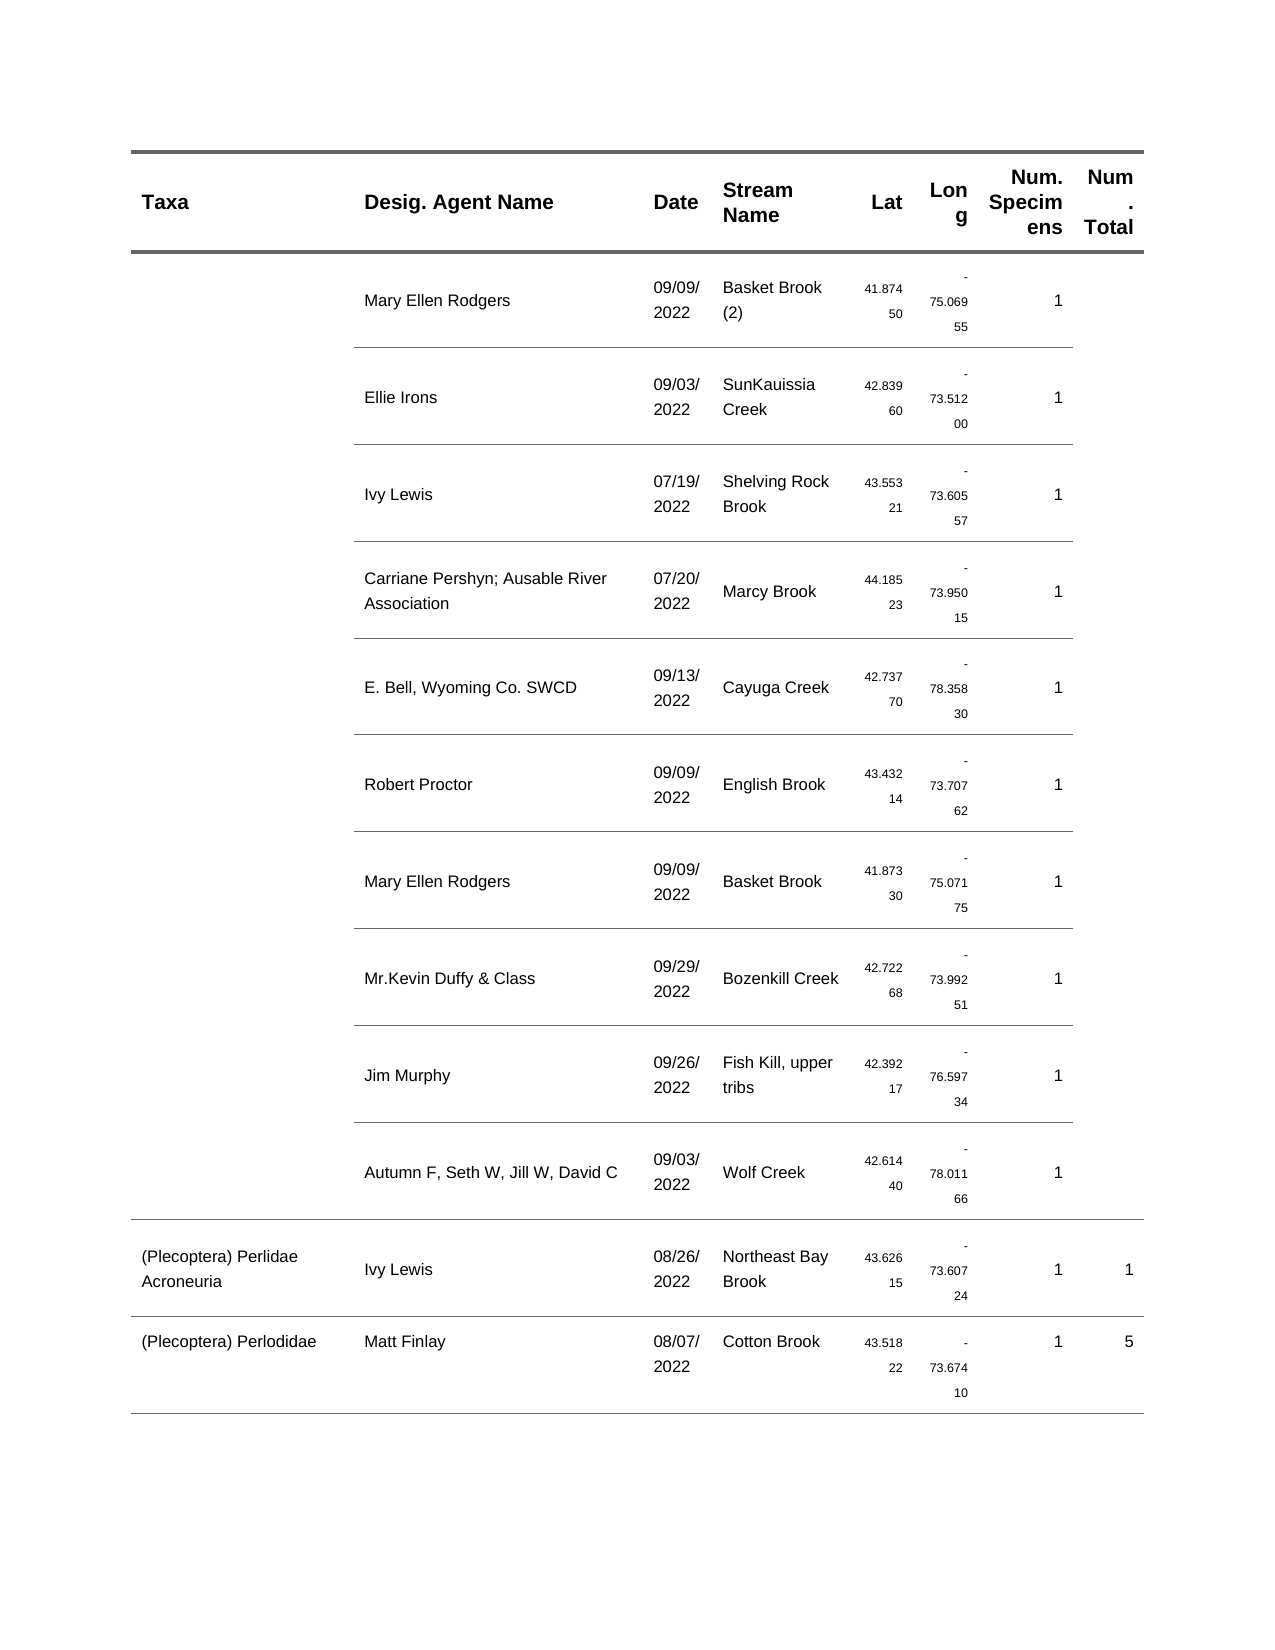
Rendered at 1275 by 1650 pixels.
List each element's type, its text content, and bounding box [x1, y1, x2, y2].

table_cell (Plecoptera) Perlidae Acroneuria [131, 1220, 354, 1316]
table_cell Basket Brook (2) [712, 254, 850, 347]
table_header Long [913, 154, 978, 250]
table_cell 1 [978, 639, 1073, 734]
table_cell Cotton Brook [712, 1317, 850, 1412]
table_cell 1 [978, 1220, 1073, 1316]
table_header Desig. Agent Name [354, 154, 643, 250]
table_cell 07/19/2022 [643, 445, 712, 541]
table_cell 1 [978, 735, 1073, 831]
table_cell 43.55321 [850, 445, 913, 541]
table_cell Bozenkill Creek [712, 929, 850, 1025]
table_cell Ivy Lewis [354, 445, 643, 541]
table_cell 42.61440 [850, 1123, 913, 1219]
table_cell 1 [978, 254, 1073, 347]
table_cell Ivy Lewis [354, 1220, 643, 1316]
table_cell 08/26/2022 [643, 1220, 712, 1316]
table_cell 41.87450 [850, 254, 913, 347]
table_cell Wolf Creek [712, 1123, 850, 1219]
table_cell 1 [978, 1123, 1073, 1219]
table_header Num. Specimens [978, 154, 1073, 250]
table_cell 43.62615 [850, 1220, 913, 1316]
table_header Date [643, 154, 712, 250]
table_cell E. Bell, Wyoming Co. SWCD [354, 639, 643, 734]
table_cell -73.95015 [913, 542, 978, 637]
table_cell 5 [1073, 1317, 1144, 1412]
table_cell 1 [978, 542, 1073, 637]
table_cell -73.51200 [913, 348, 978, 444]
table_cell Fish Kill, upper tribs [712, 1026, 850, 1122]
table_cell 1 [1073, 1220, 1144, 1316]
table_cell 43.51822 [850, 1317, 913, 1412]
table_cell (Plecoptera) Perlodidae [131, 1317, 354, 1412]
table_cell 1 [978, 929, 1073, 1025]
table_header Stream Name [712, 154, 850, 250]
table_cell 09/26/2022 [643, 1026, 712, 1122]
table_cell 09/13/2022 [643, 639, 712, 734]
table_cell 41.87330 [850, 832, 913, 928]
table_cell Robert Proctor [354, 735, 643, 831]
table_cell Cayuga Creek [712, 639, 850, 734]
table_cell 09/09/2022 [643, 832, 712, 928]
table_cell English Brook [712, 735, 850, 831]
table_cell 1 [978, 832, 1073, 928]
table_cell -73.60557 [913, 445, 978, 541]
table_cell Jim Murphy [354, 1026, 643, 1122]
table_cell -78.35830 [913, 639, 978, 734]
table_cell -75.07175 [913, 832, 978, 928]
table_header Num. Total [1073, 154, 1144, 250]
table_cell Mary Ellen Rodgers [354, 254, 643, 347]
table_cell -73.70762 [913, 735, 978, 831]
table_cell Autumn F, Seth W, Jill W, David C [354, 1123, 643, 1219]
table_cell -75.06955 [913, 254, 978, 347]
table_cell SunKauissia Creek [712, 348, 850, 444]
table_cell -73.60724 [913, 1220, 978, 1316]
table_cell Mr.Kevin Duffy & Class [354, 929, 643, 1025]
table_cell -73.99251 [913, 929, 978, 1025]
table_cell Basket Brook [712, 832, 850, 928]
table_cell Mary Ellen Rodgers [354, 832, 643, 928]
table_cell Carriane Pershyn; Ausable River Association [354, 542, 643, 637]
table_cell Shelving Rock Brook [712, 445, 850, 541]
table_cell 07/20/2022 [643, 542, 712, 637]
table_cell 43.43214 [850, 735, 913, 831]
table_cell 42.73770 [850, 639, 913, 734]
table_cell Matt Finlay [354, 1317, 643, 1412]
table_header Lat [850, 154, 913, 250]
table_header Taxa [131, 154, 354, 250]
table_cell 42.83960 [850, 348, 913, 444]
table_cell 09/03/2022 [643, 348, 712, 444]
table_cell -73.67410 [913, 1317, 978, 1412]
table_cell -76.59734 [913, 1026, 978, 1122]
table_cell 09/09/2022 [643, 254, 712, 347]
table_cell Northeast Bay Brook [712, 1220, 850, 1316]
table_cell 09/29/2022 [643, 929, 712, 1025]
table_cell -78.01166 [913, 1123, 978, 1219]
table_cell 1 [978, 1317, 1073, 1412]
table_cell Marcy Brook [712, 542, 850, 637]
table_cell 42.39217 [850, 1026, 913, 1122]
table_cell 44.18523 [850, 542, 913, 637]
table_cell 1 [978, 348, 1073, 444]
table_cell 08/07/2022 [643, 1317, 712, 1412]
table_cell 1 [978, 1026, 1073, 1122]
table_cell 42.72268 [850, 929, 913, 1025]
table_cell 09/03/2022 [643, 1123, 712, 1219]
table_cell 1 [978, 445, 1073, 541]
table_cell Ellie Irons [354, 348, 643, 444]
table_cell 09/09/2022 [643, 735, 712, 831]
